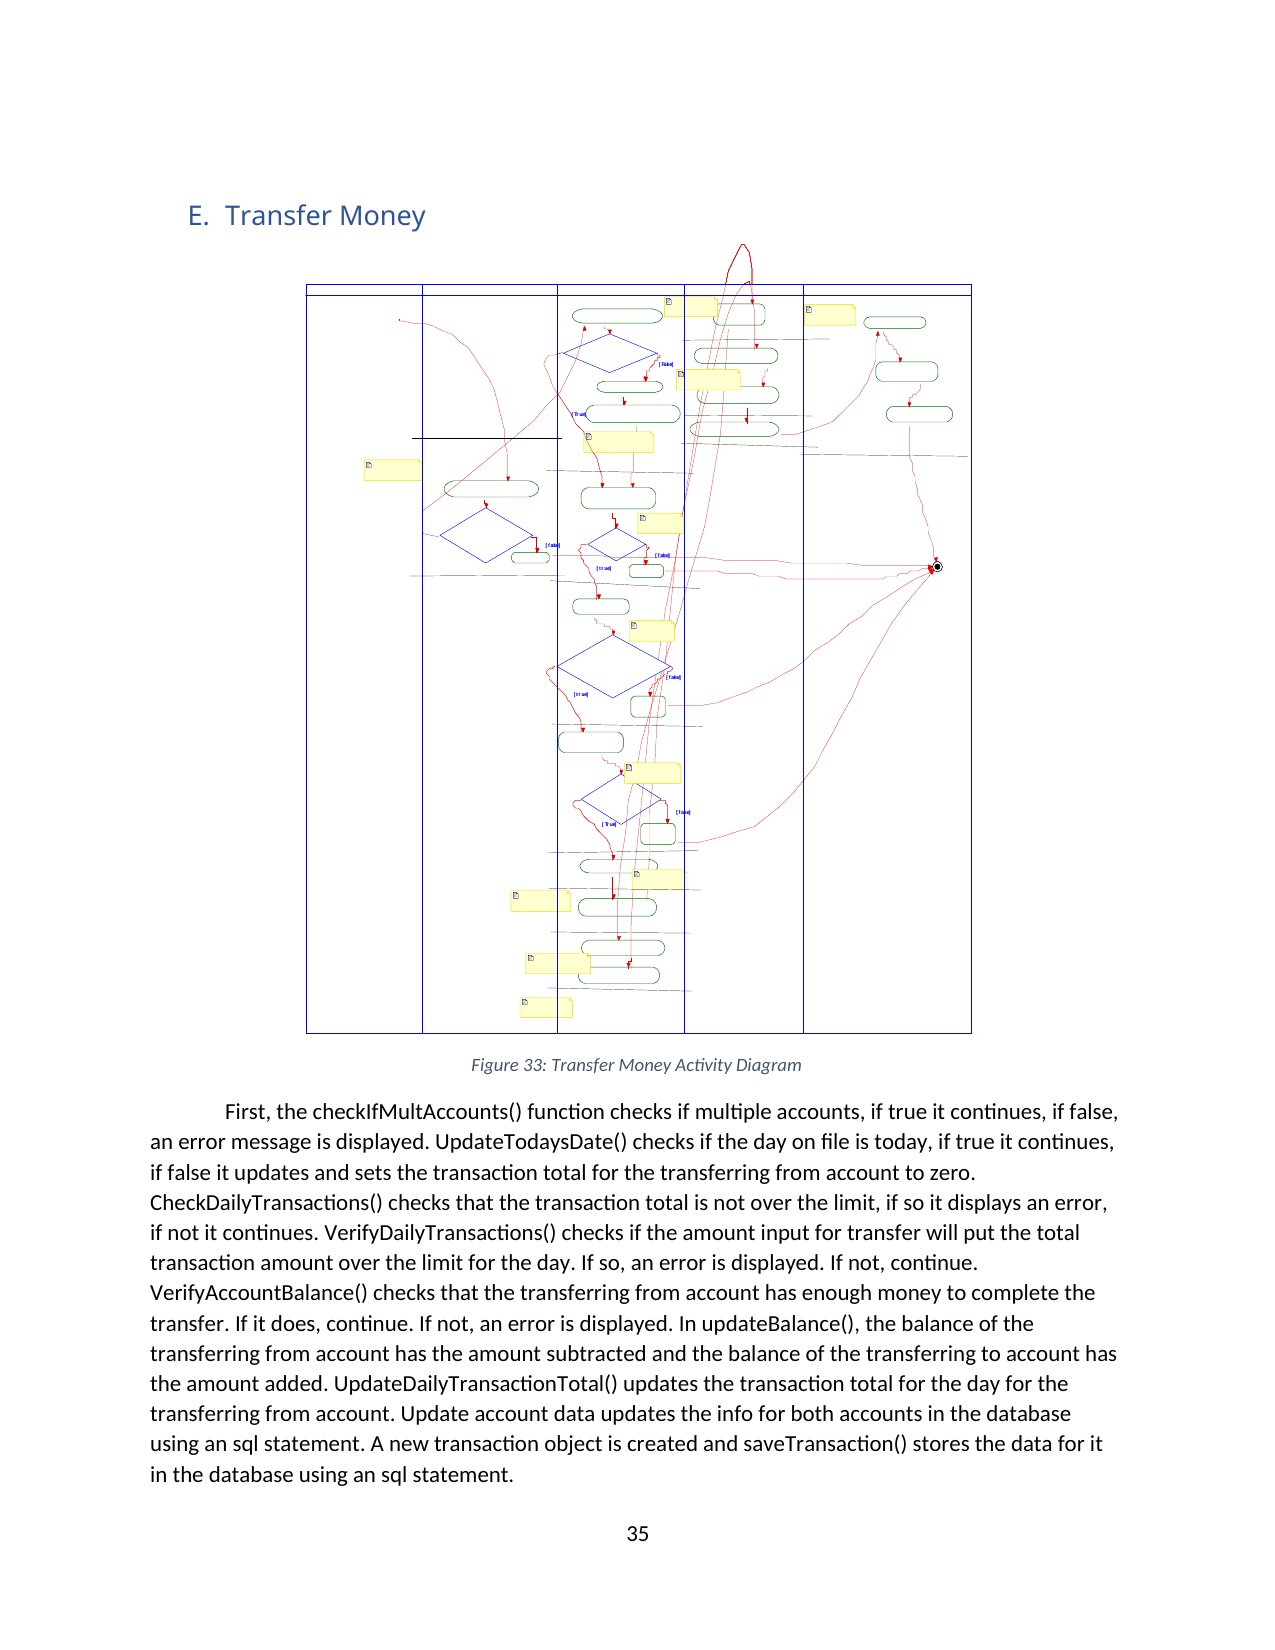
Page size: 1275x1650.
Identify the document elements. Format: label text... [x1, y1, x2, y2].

text Figure 33: Transfer Money Activity Diagram [150, 1053, 1125, 1076]
subtitle Transfer Money [187, 197, 1125, 234]
text First, the checkIfMultAccounts() function checks if multiple accounts, if true it continues, if false, an error message is displayed. UpdateTodaysDate() checks if the day on file is today, if true it continues, if false it updates and sets the transaction total for the transferring from account to zero. CheckDailyTransactions() checks that the transaction total is not over the limit, if so it displays an error, if not it continues. VerifyDailyTransactions() checks if the amount input for transfer will put the total transaction amount over the limit for the day. If so, an error is displayed. If not, continue. VerifyAccountBalance() checks that the transferring from account has enough money to complete the transfer. If it does, continue. If not, an error is displayed. In updateBalance(), the balance of the transferring from account has the amount subtracted and the balance of the transferring to account has the amount added. UpdateDailyTransactionTotal() updates the transaction total for the day for the transferring from account. Update account data updates the info for both accounts in the database using an sql statement. A new transaction object is created and saveTransaction() stores the data for it in the database using an sql statement. [150, 1097, 1125, 1488]
